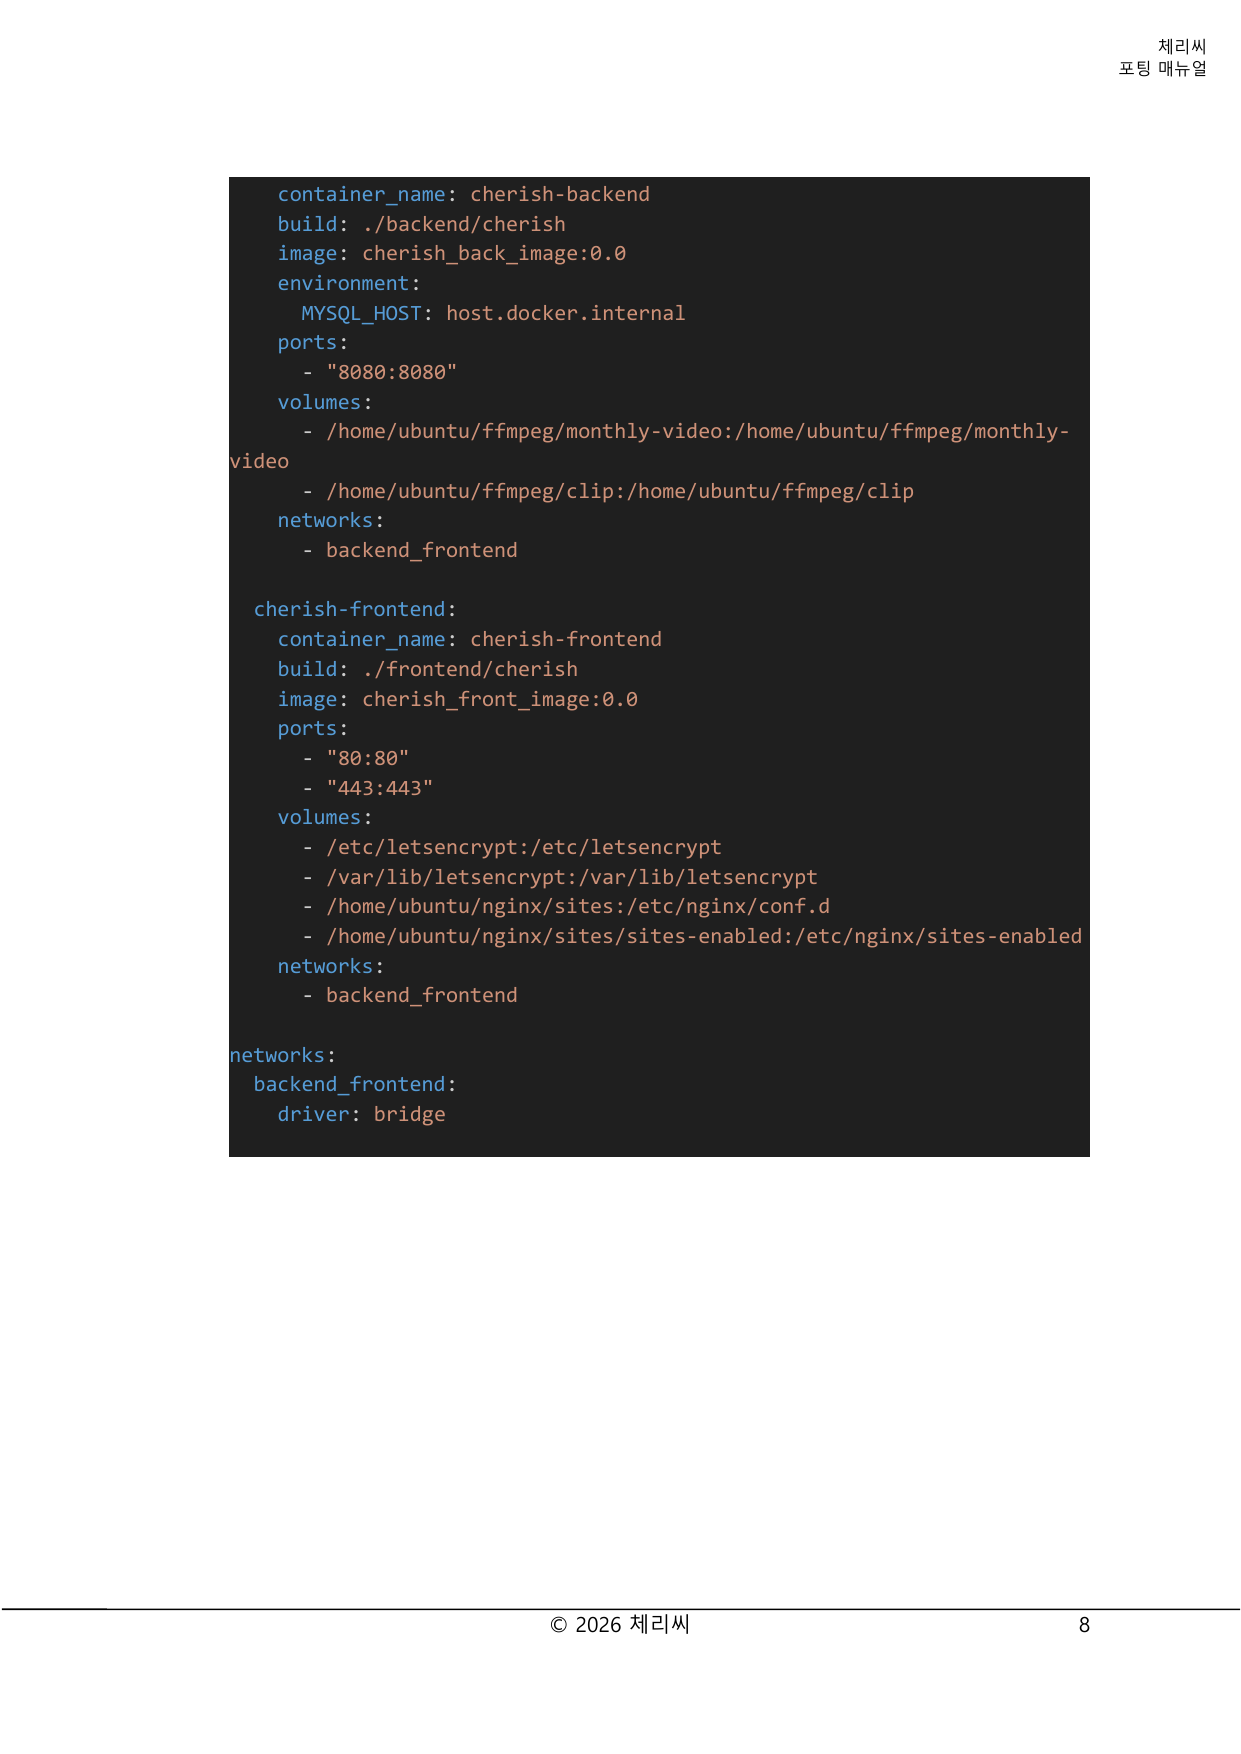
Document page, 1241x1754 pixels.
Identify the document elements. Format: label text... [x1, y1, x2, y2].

list volumes: [229, 385, 1090, 415]
list environment: [229, 266, 1090, 296]
list networks: [229, 1038, 1090, 1068]
list MYSQL_HOST: host.docker.internal [229, 296, 1090, 326]
list - /home/ubuntu/ffmpeg/monthly-video:/home/ubuntu/ffmpeg/monthly-video [229, 415, 1090, 474]
list - /home/ubuntu/nginx/sites:/etc/nginx/conf.d [229, 890, 1090, 919]
list - backend_frontend [229, 979, 1090, 1008]
list cherish-frontend: [229, 593, 1090, 622]
list volumes: [229, 801, 1090, 830]
list ports: [229, 326, 1090, 355]
list build: ./frontend/cherish [229, 652, 1090, 682]
list - /home/ubuntu/nginx/sites/sites-enabled:/etc/nginx/sites-enabled [229, 919, 1090, 949]
list backend_frontend: [229, 1068, 1090, 1097]
list build: ./backend/cherish [229, 207, 1090, 237]
list image: cherish_back_image:0.0 [229, 237, 1090, 266]
list - /var/lib/letsencrypt:/var/lib/letsencrypt [229, 860, 1090, 890]
list networks: [229, 504, 1090, 533]
list - /etc/letsencrypt:/etc/letsencrypt [229, 830, 1090, 860]
list - "443:443" [229, 771, 1090, 801]
list container_name: cherish-frontend [229, 622, 1090, 652]
list image: cherish_front_image:0.0 [229, 682, 1090, 712]
list container_name: cherish-backend [229, 177, 1090, 207]
list - /home/ubuntu/ffmpeg/clip:/home/ubuntu/ffmpeg/clip [229, 474, 1090, 504]
list - "80:80" [229, 741, 1090, 771]
list - "8080:8080" [229, 355, 1090, 385]
list networks: [229, 949, 1090, 979]
list ports: [229, 712, 1090, 741]
list driver: bridge [229, 1097, 1090, 1127]
list - backend_frontend [229, 533, 1090, 563]
